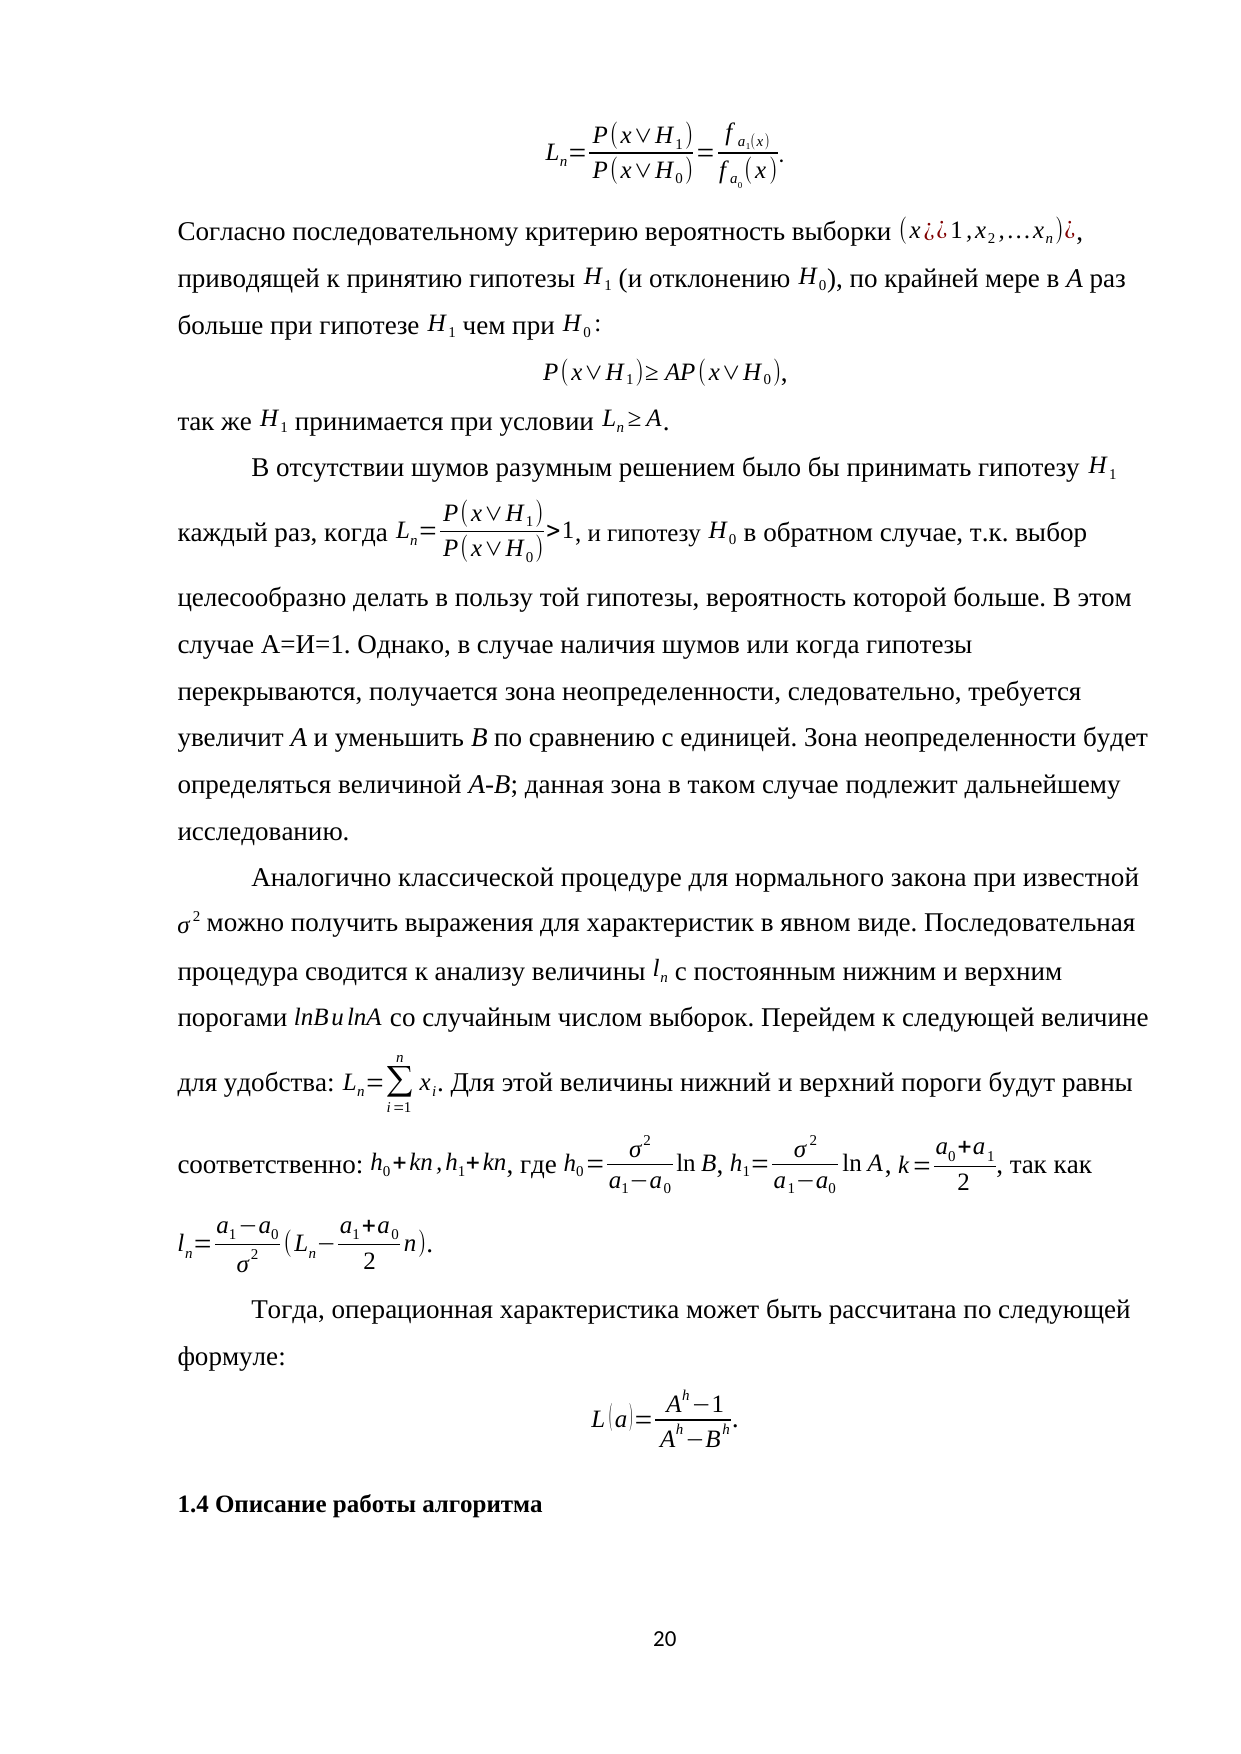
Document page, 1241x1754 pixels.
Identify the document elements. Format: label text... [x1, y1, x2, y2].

text Аналогично классической процедуре для нормального закона при известной можно получить выражения для характеристик в явном виде. Последовательная процедура сводится к анализу величины с постоянным нижним и верхним порогами со случайным числом выборок. Перейдем к следующей величине для удобства: . Для этой величины нижний и верхний пороги будут равны соответственно: , где , , , так как . [177, 861, 1152, 1277]
text так же принимается при условии . [177, 404, 1152, 436]
text В отсутствии шумов разумным решением было бы принимать гипотезу каждый раз, когда , и гипотезу в обратном случае, т.к. выбор целесообразно делать в пользу той гипотезы, вероятность которой больше. В этом случае А=И=1. Однако, в случае наличия шумов или когда гипотезы перекрываются, получается зона неопределенности, следовательно, требуется увеличит А и уменьшить В по сравнению с единицей. Зона неопределенности будет определяться величиной А-В; данная зона в таком случае подлежит дальнейшему исследованию. [177, 451, 1152, 846]
text Согласно последовательному критерию вероятность выборки , приводящей к принятию гипотезы (и отклонению ), по крайней мере в A раз больше при гипотезе чем при [177, 215, 1152, 341]
subtitle 1.4 Описание работы алгоритма [177, 1489, 1152, 1517]
text Тогда, операционная характеристика может быть рассчитана по следующей формуле: [177, 1293, 1152, 1371]
text . [177, 118, 1152, 190]
text . [177, 1386, 1152, 1452]
text , [177, 356, 1152, 389]
